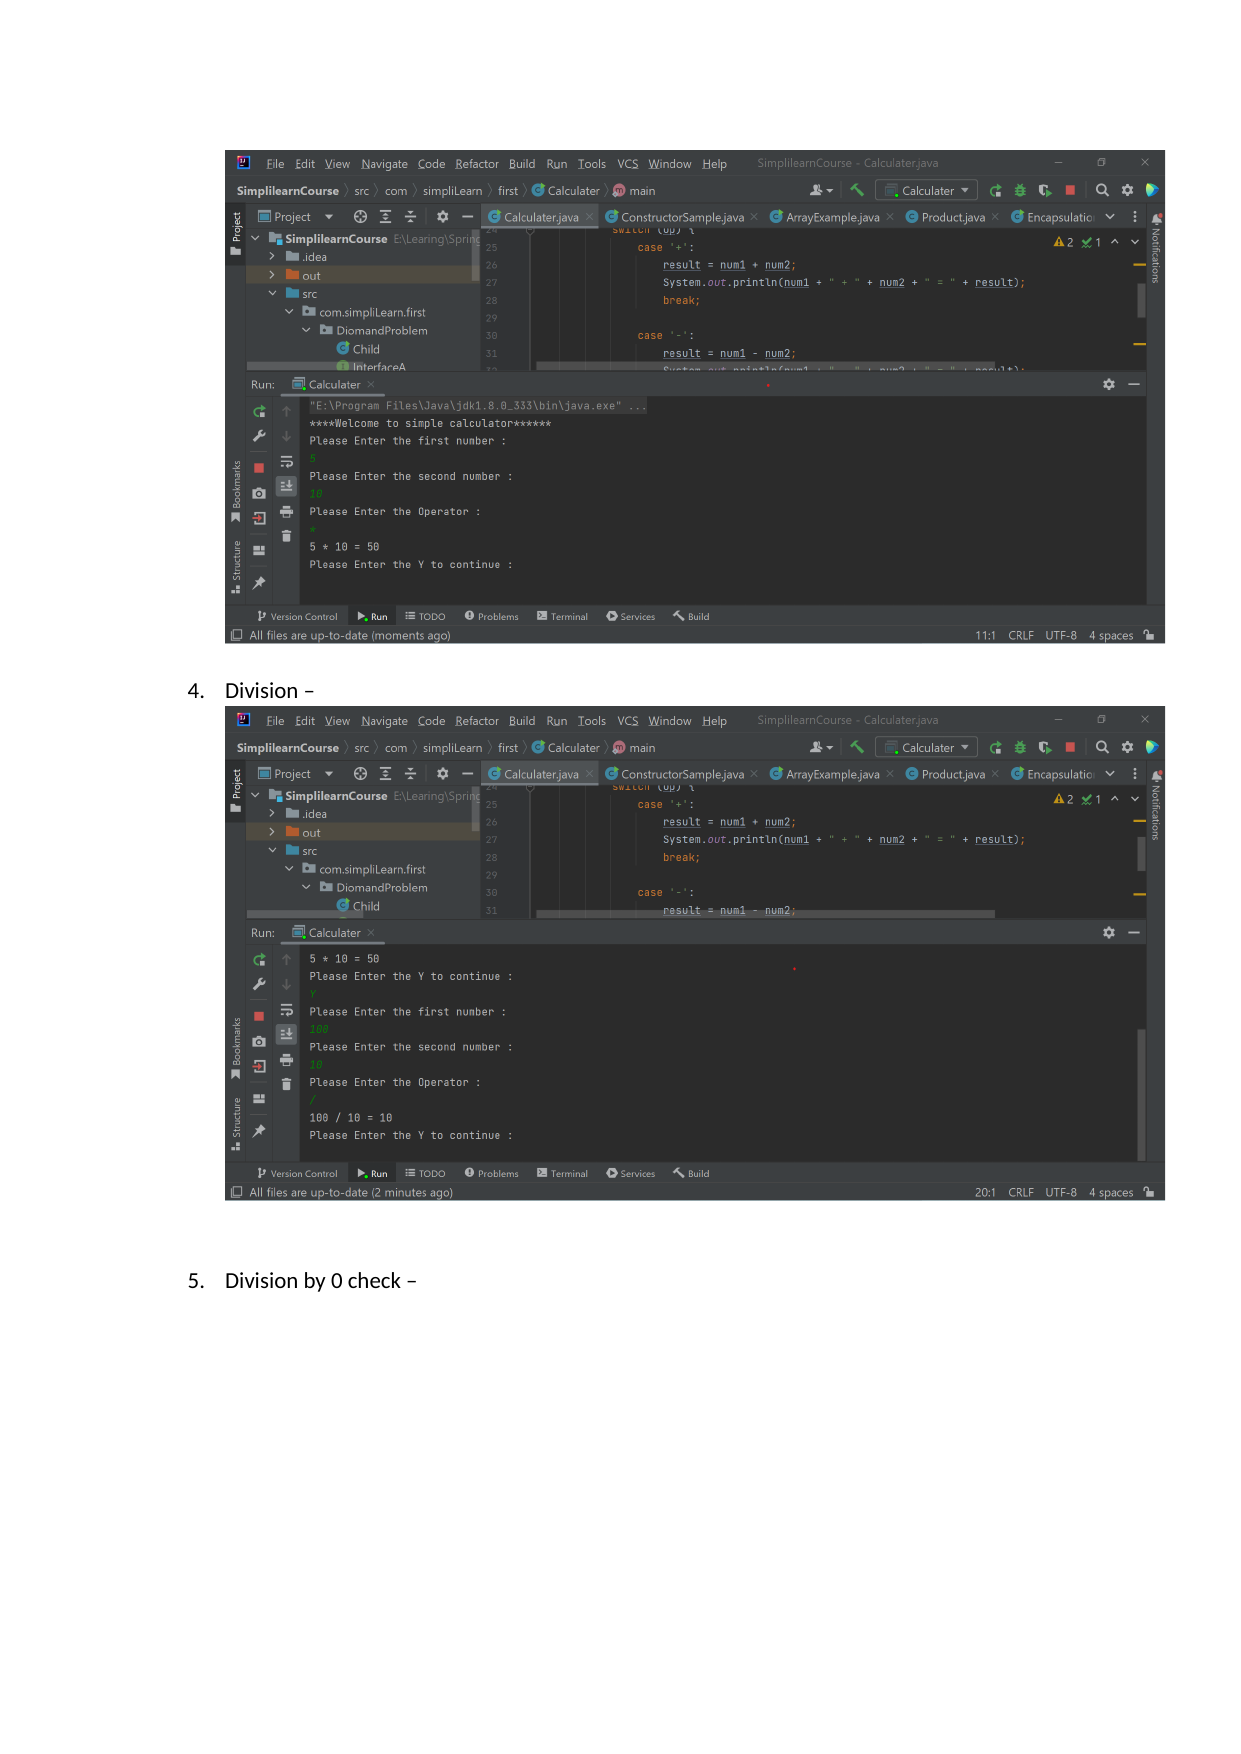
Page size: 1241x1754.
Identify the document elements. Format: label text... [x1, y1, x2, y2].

picture [225, 706, 1166, 1201]
picture [225, 150, 1166, 644]
list Division – [187, 676, 1090, 704]
list Division by 0 check – [187, 1266, 1090, 1294]
